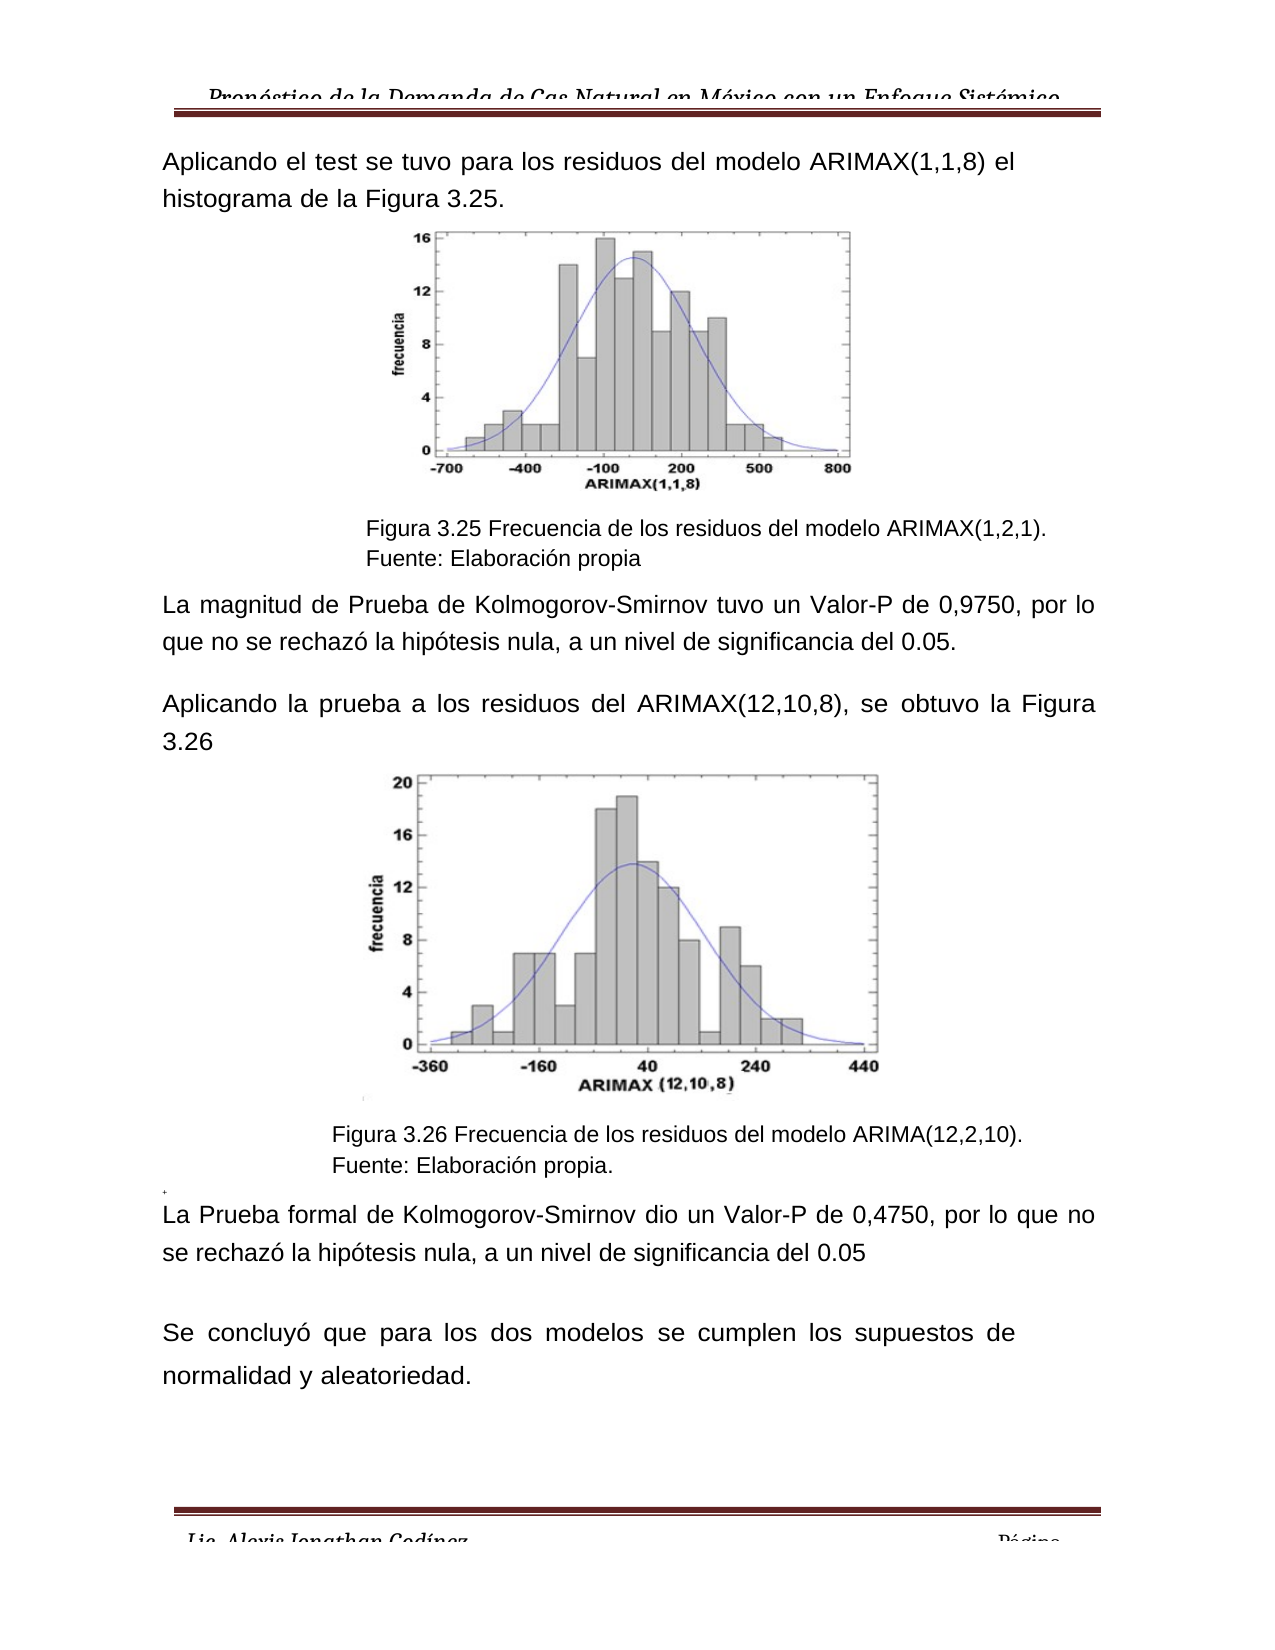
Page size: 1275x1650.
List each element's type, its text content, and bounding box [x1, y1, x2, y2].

picture [391, 231, 852, 492]
text Aplicando el test se tuvo para los residuos del modelo ARIMAX(1,1,8) el histograma de la Figura 3.25. [162, 147, 1049, 213]
text La magnitud de Prueba de Kolmogorov-Smirnov tuvo un Valor-P de 0,9750, por lo que no se rechazó la hipótesis nula, a un nivel de significancia del 0.05. [162, 590, 1113, 656]
picture [362, 773, 880, 1101]
text La Prueba formal de Kolmogorov-Smirnov dio un Valor-P de 0,4750, por lo que no se rechazó la hipótesis nula, a un nivel de significancia del 0.05 [162, 1200, 1113, 1266]
text Aplicando la prueba a los residuos del ARIMAX(12,10,8), se obtuvo la Figura 3.26 [162, 689, 1113, 755]
text Se concluyó que para los dos modelos se cumplen los supuestos de normalidad y aleatoriedad. [162, 1318, 1049, 1390]
